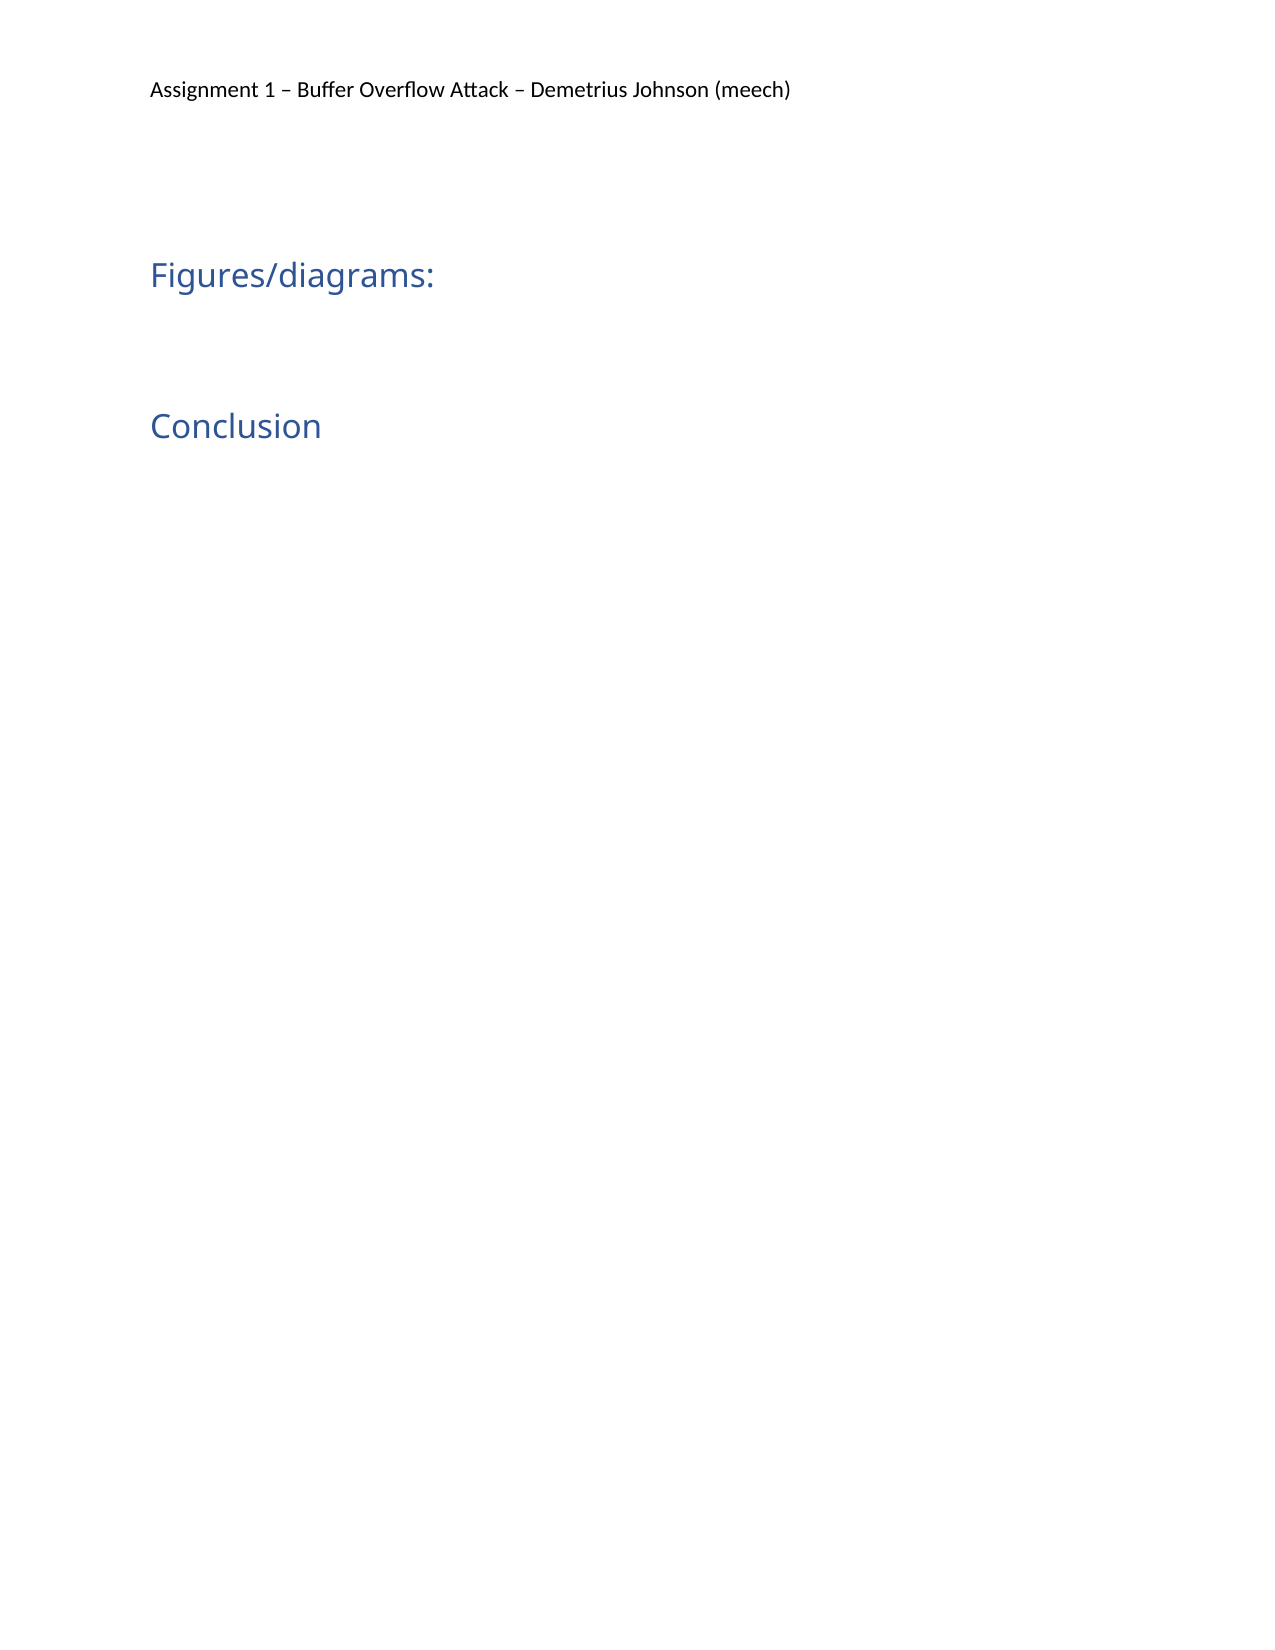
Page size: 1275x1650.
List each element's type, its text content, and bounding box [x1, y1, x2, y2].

subtitle Figures/diagrams: [150, 252, 1125, 297]
subtitle Conclusion [150, 403, 1125, 448]
